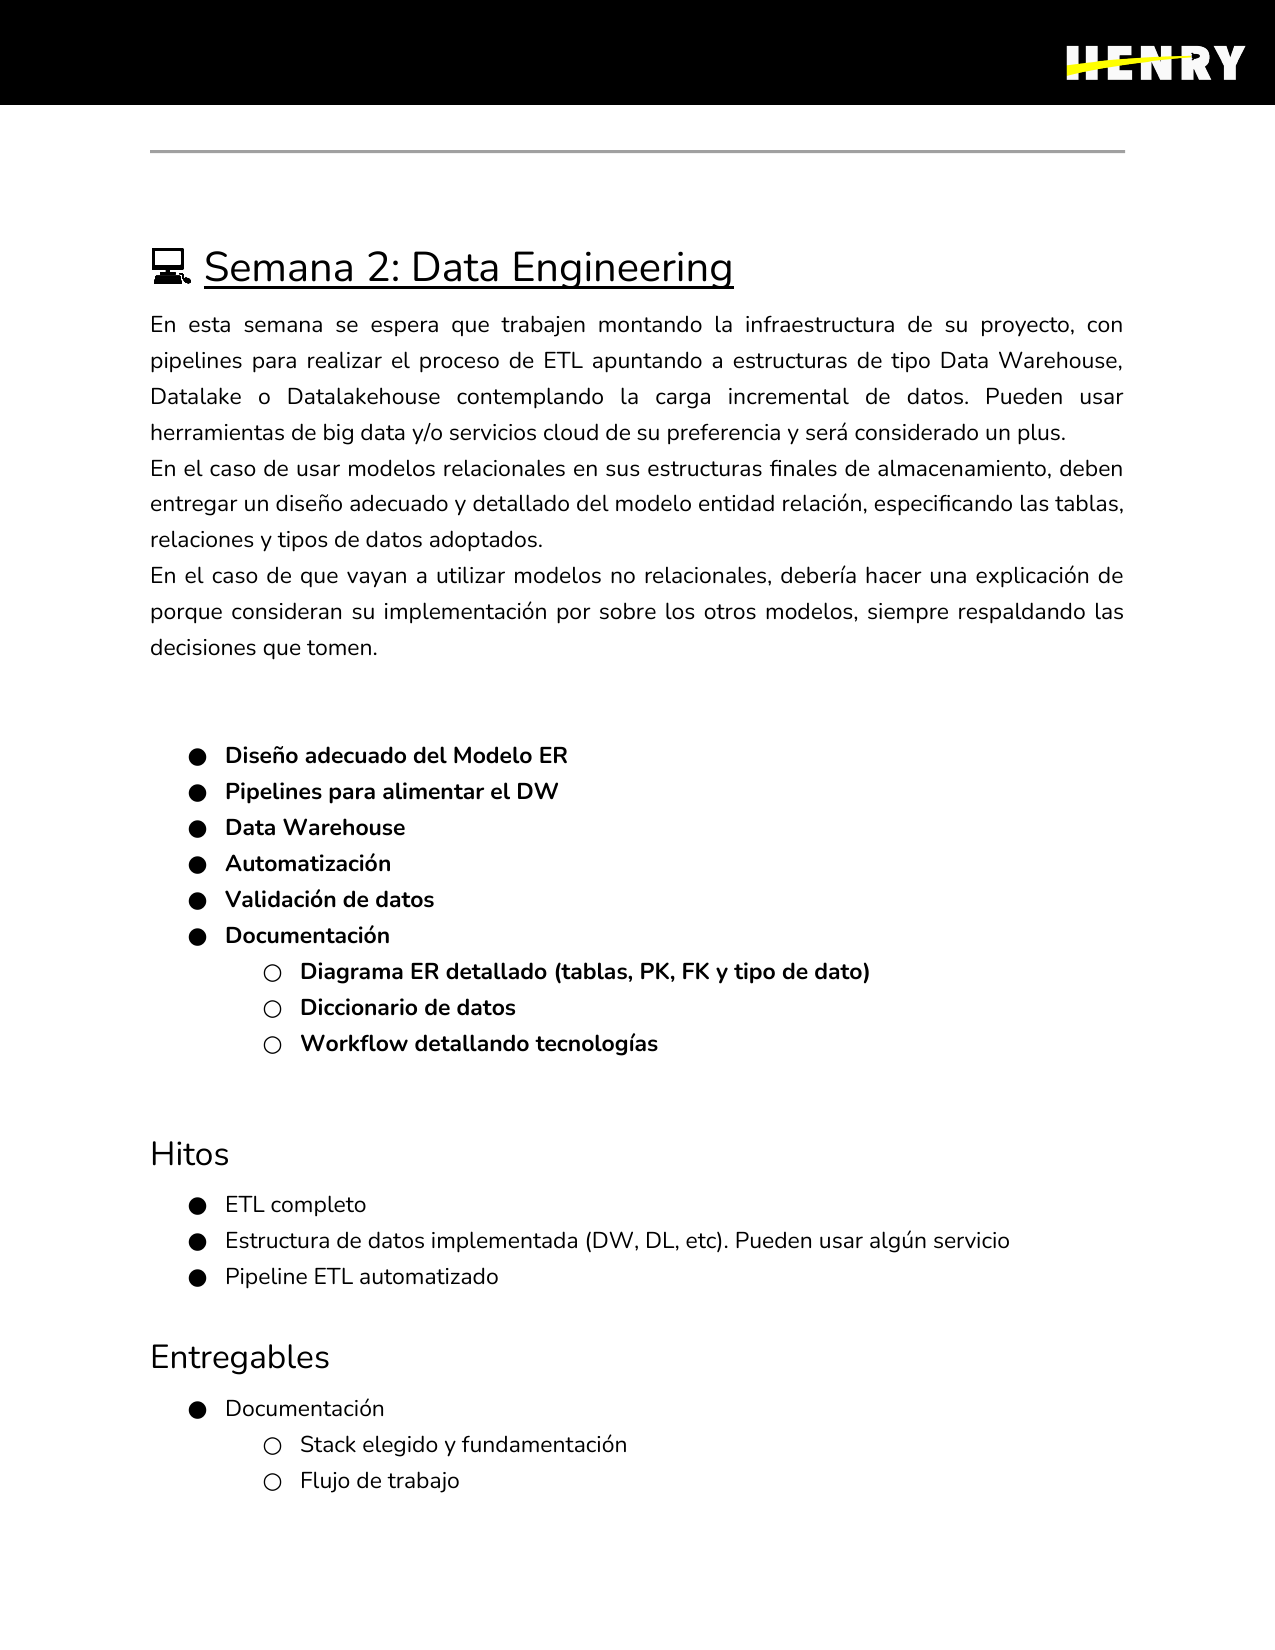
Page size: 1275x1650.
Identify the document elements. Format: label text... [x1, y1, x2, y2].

list Diagrama ER detallado (tablas, PK, FK y tipo de dato) [262, 956, 1125, 987]
list Documentación [187, 920, 1125, 951]
text En el caso de que vayan a utilizar modelos no relacionales, debería hacer una explicación de porque consideran su implementación por sobre los otros modelos, siempre respaldando las decisiones que tomen. [150, 561, 1125, 664]
list Pipelines para alimentar el DW [187, 776, 1125, 807]
text En esta semana se espera que trabajen montando la infraestructura de su proyecto, con pipelines para realizar el proceso de ETL apuntando a estructuras de tipo Data Warehouse, Datalake o Datalakehouse contemplando la carga incremental de datos. Pueden usar herramientas de big data y/o servicios cloud de su preferencia y será considerado un plus. [150, 309, 1125, 448]
list Flujo de trabajo [262, 1465, 1125, 1496]
list ETL completo [187, 1190, 1125, 1221]
list Diseño adecuado del Modelo ER [187, 740, 1125, 771]
picture [0, 0, 1275, 105]
list Validación de datos [187, 884, 1125, 915]
subtitle Hitos [150, 1132, 1125, 1177]
list Stack elegido y fundamentación [262, 1429, 1125, 1460]
list Automatización [187, 848, 1125, 879]
list Documentación [187, 1393, 1125, 1424]
list Pipeline ETL automatizado [187, 1262, 1125, 1293]
text En el caso de usar modelos relacionales en sus estructuras finales de almacenamiento, deben entregar un diseño adecuado y detallado del modelo entidad relación, especificando las tablas, relaciones y tipos de datos adoptados. [150, 453, 1125, 556]
list Workflow detallando tecnologías [262, 1028, 1125, 1059]
subtitle Entregables [150, 1335, 1125, 1381]
list Diccionario de datos [262, 992, 1125, 1023]
list Estructura de datos implementada (DW, DL, etc). Pueden usar algún servicio [187, 1226, 1125, 1257]
subtitle 👨‍💻 Semana 2: Data Engineering [150, 239, 1125, 296]
list Data Warehouse [187, 812, 1125, 843]
